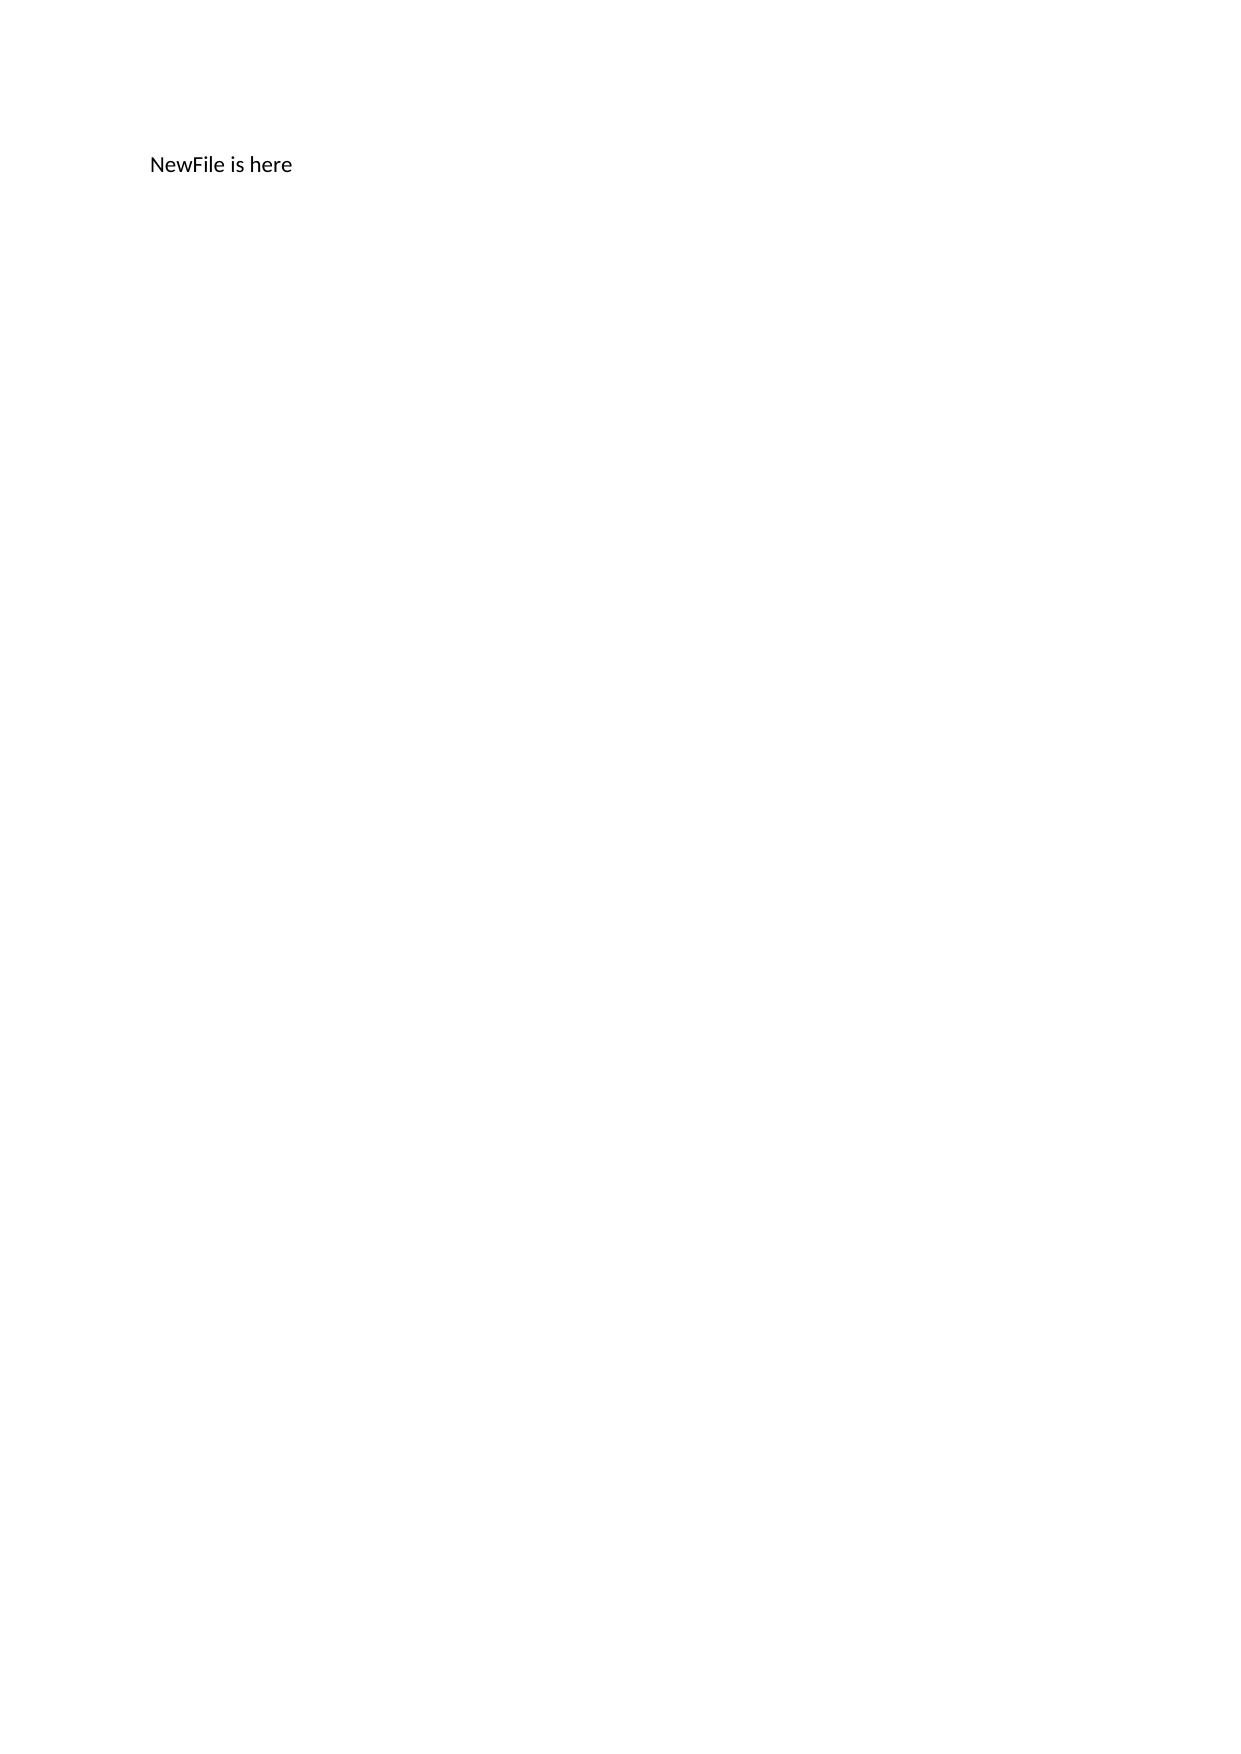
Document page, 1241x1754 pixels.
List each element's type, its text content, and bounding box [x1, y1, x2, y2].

text NewFile is here [150, 150, 1090, 178]
